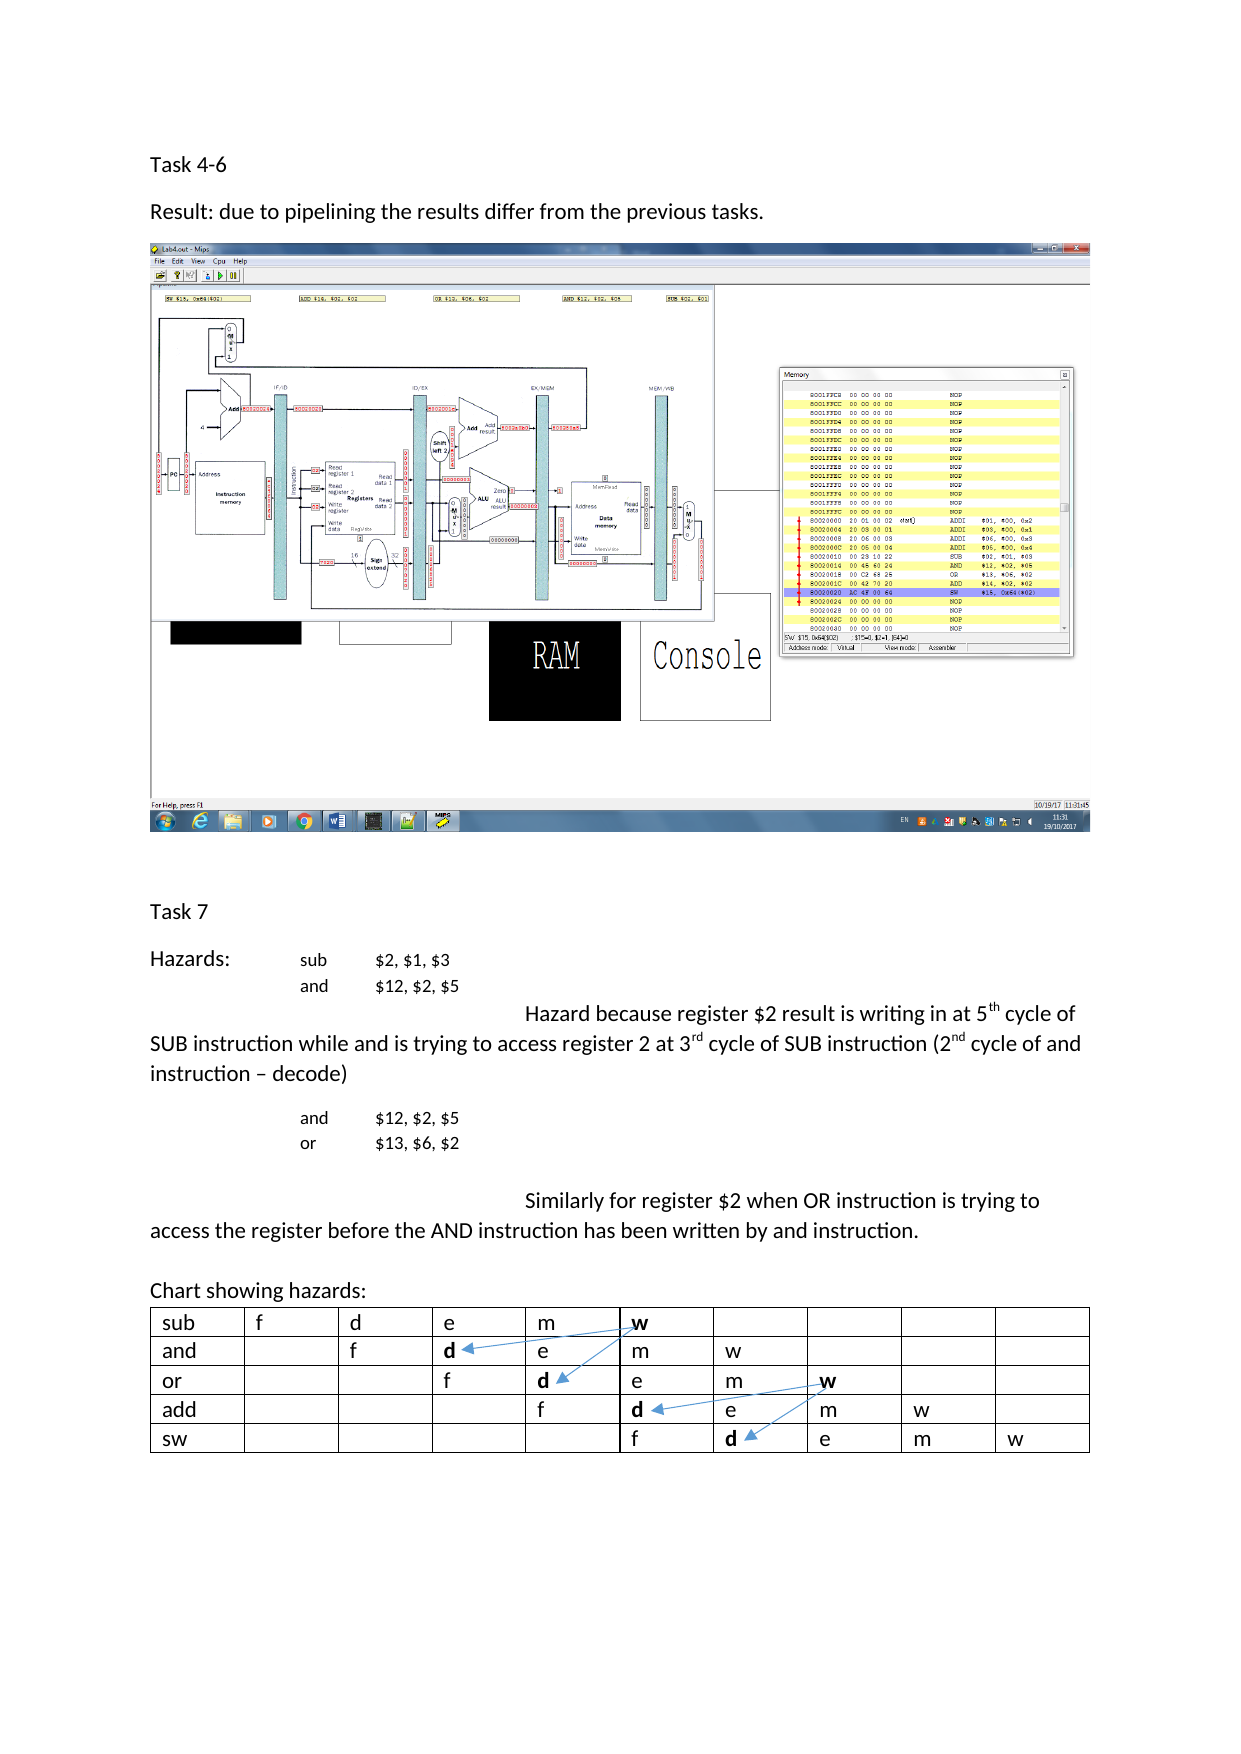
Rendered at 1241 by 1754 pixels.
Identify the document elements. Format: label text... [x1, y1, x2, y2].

table_header m [526, 1308, 619, 1336]
table_cell add [151, 1395, 244, 1423]
table_cell d [714, 1424, 807, 1452]
table_header [808, 1308, 901, 1336]
text Hazards: sub $2, $1, $3 [150, 944, 1090, 972]
text Task 4-6 [150, 150, 1090, 178]
text and $12, $2, $5 [150, 974, 1090, 997]
text Task 7 [150, 897, 1090, 925]
table_cell [902, 1366, 995, 1394]
table_cell w [714, 1337, 807, 1365]
table_header w [621, 1308, 713, 1336]
table_cell [996, 1337, 1089, 1365]
table_cell f [526, 1395, 619, 1423]
table_cell d [621, 1395, 713, 1423]
table_cell [433, 1424, 525, 1452]
table_cell [245, 1424, 338, 1452]
picture [150, 243, 1091, 832]
table_cell m [714, 1366, 807, 1394]
table_header [714, 1308, 807, 1336]
table_cell [526, 1424, 619, 1452]
text Hazard because register $2 result is writing in at 5th cycle of SUB instruction while and is trying to access register 2 at 3rd cycle of SUB instruction (2nd cycle of and instruction – decode) [150, 999, 1090, 1087]
table_cell w [996, 1424, 1089, 1452]
table_header sub [151, 1308, 244, 1336]
table_cell [996, 1366, 1089, 1394]
table_cell m [808, 1395, 901, 1423]
table_cell f [433, 1366, 525, 1394]
table_header [902, 1308, 995, 1336]
table_cell [245, 1395, 338, 1423]
text Result: due to pipelining the results differ from the previous tasks. [150, 197, 1090, 225]
table_cell [339, 1424, 432, 1452]
text and $12, $2, $5 [150, 1106, 1090, 1129]
table_cell w [902, 1395, 995, 1423]
table_header [996, 1308, 1089, 1336]
table_cell w [808, 1366, 901, 1394]
table_cell f [339, 1337, 432, 1365]
table_header e [433, 1308, 525, 1336]
table_cell m [621, 1337, 713, 1365]
table_cell [902, 1337, 995, 1365]
table_header f [245, 1308, 338, 1336]
table_cell e [714, 1395, 807, 1423]
table_cell [339, 1395, 432, 1423]
table_cell [245, 1337, 338, 1365]
table_cell [808, 1337, 901, 1365]
table_cell m [902, 1424, 995, 1452]
table_cell d [433, 1337, 525, 1365]
text Chart showing hazards: [150, 1276, 1090, 1304]
table_cell [433, 1395, 525, 1423]
table_header d [339, 1308, 432, 1336]
table_cell e [808, 1424, 901, 1452]
table_cell [245, 1366, 338, 1394]
table_cell [339, 1366, 432, 1394]
table_cell e [621, 1366, 713, 1394]
table_cell [996, 1395, 1089, 1423]
text Similarly for register $2 when OR instruction is trying to access the register before the AND instruction has been written by and instruction. [150, 1186, 1090, 1244]
table_cell and [151, 1337, 244, 1365]
text or $13, $6, $2 [150, 1131, 1090, 1154]
table_cell f [621, 1424, 713, 1452]
table_cell e [526, 1337, 619, 1365]
table_cell or [151, 1366, 244, 1394]
table_cell d [526, 1366, 619, 1394]
table_cell sw [151, 1424, 244, 1452]
